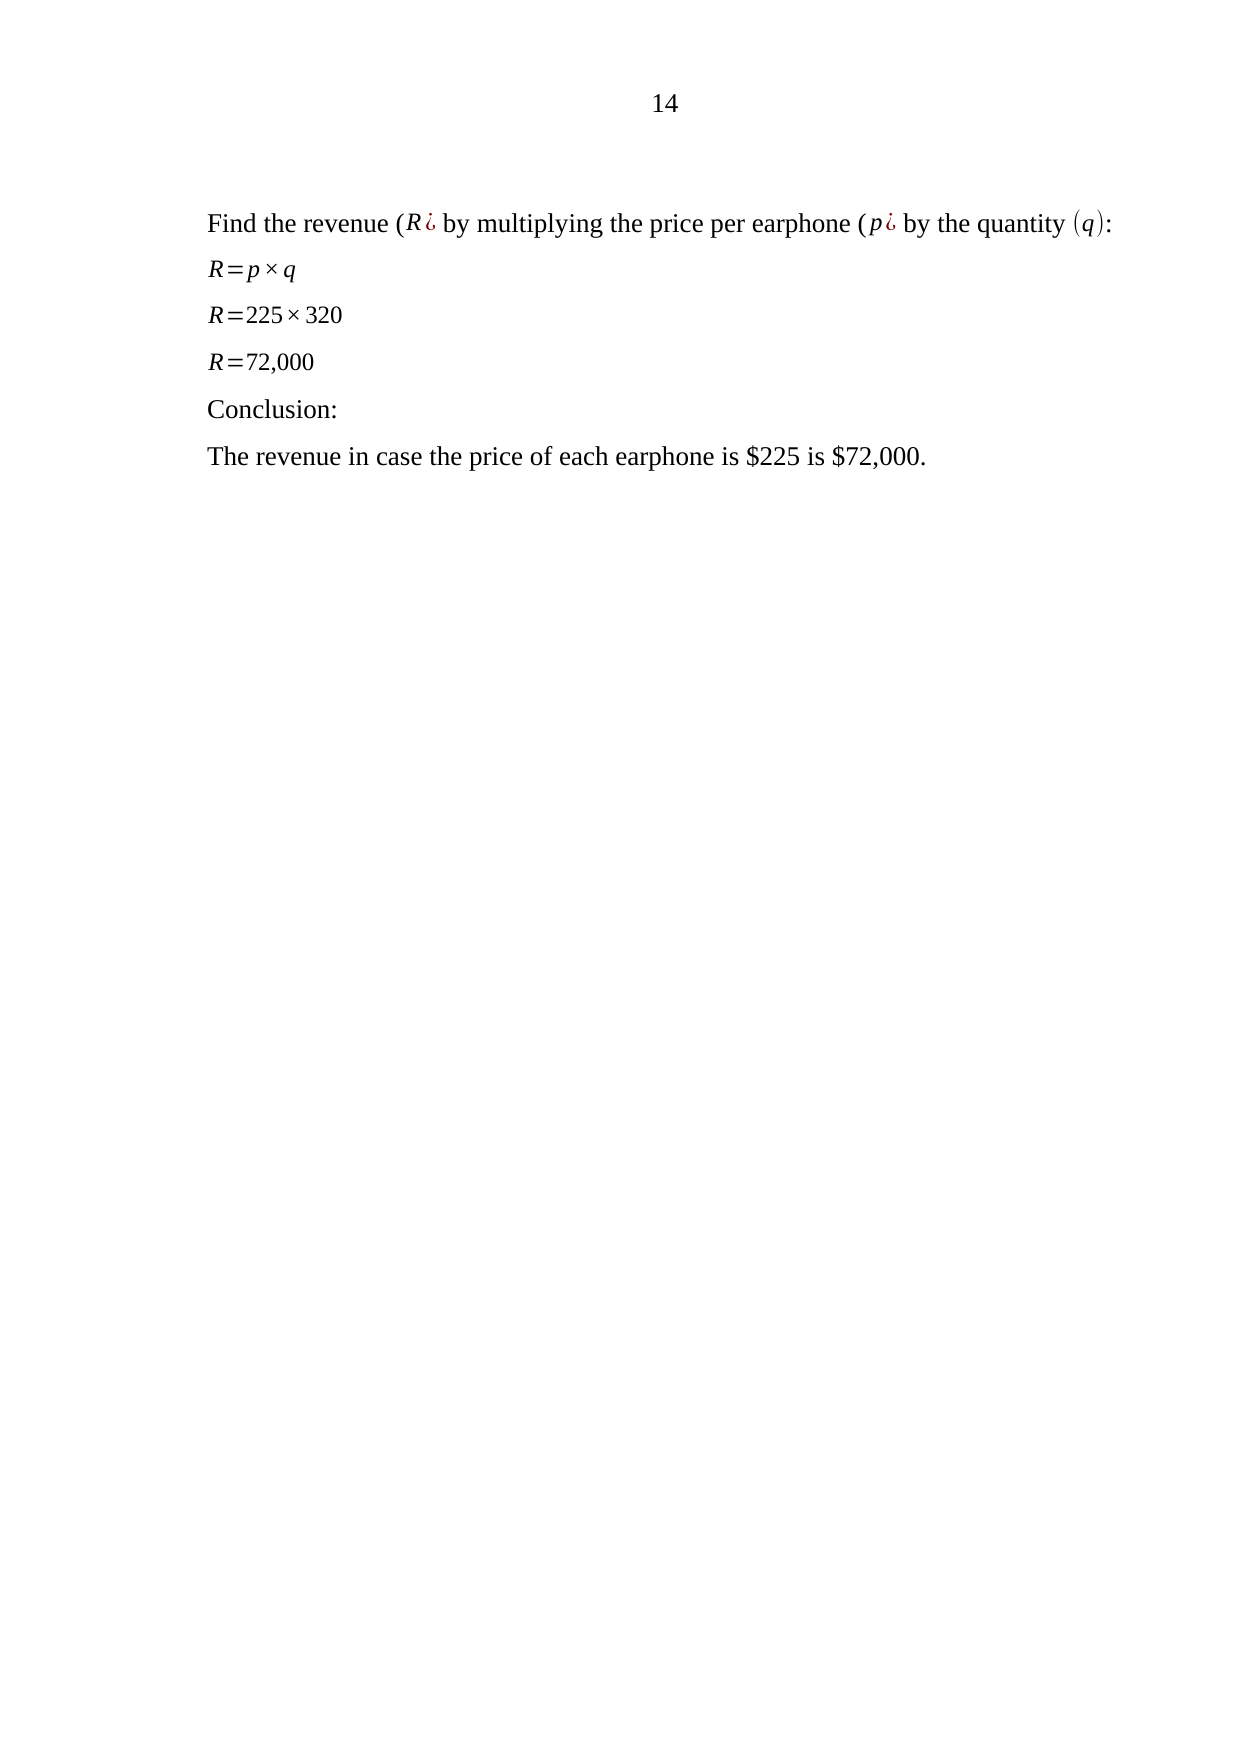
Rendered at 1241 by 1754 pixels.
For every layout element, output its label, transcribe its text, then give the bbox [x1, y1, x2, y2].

text Find the revenue ( by multiplying the price per earphone ( by the quantity : [207, 207, 1122, 238]
text The revenue in case the price of each earphone is $225 is $72,000. [207, 440, 1122, 471]
text Conclusion: [207, 393, 1122, 424]
